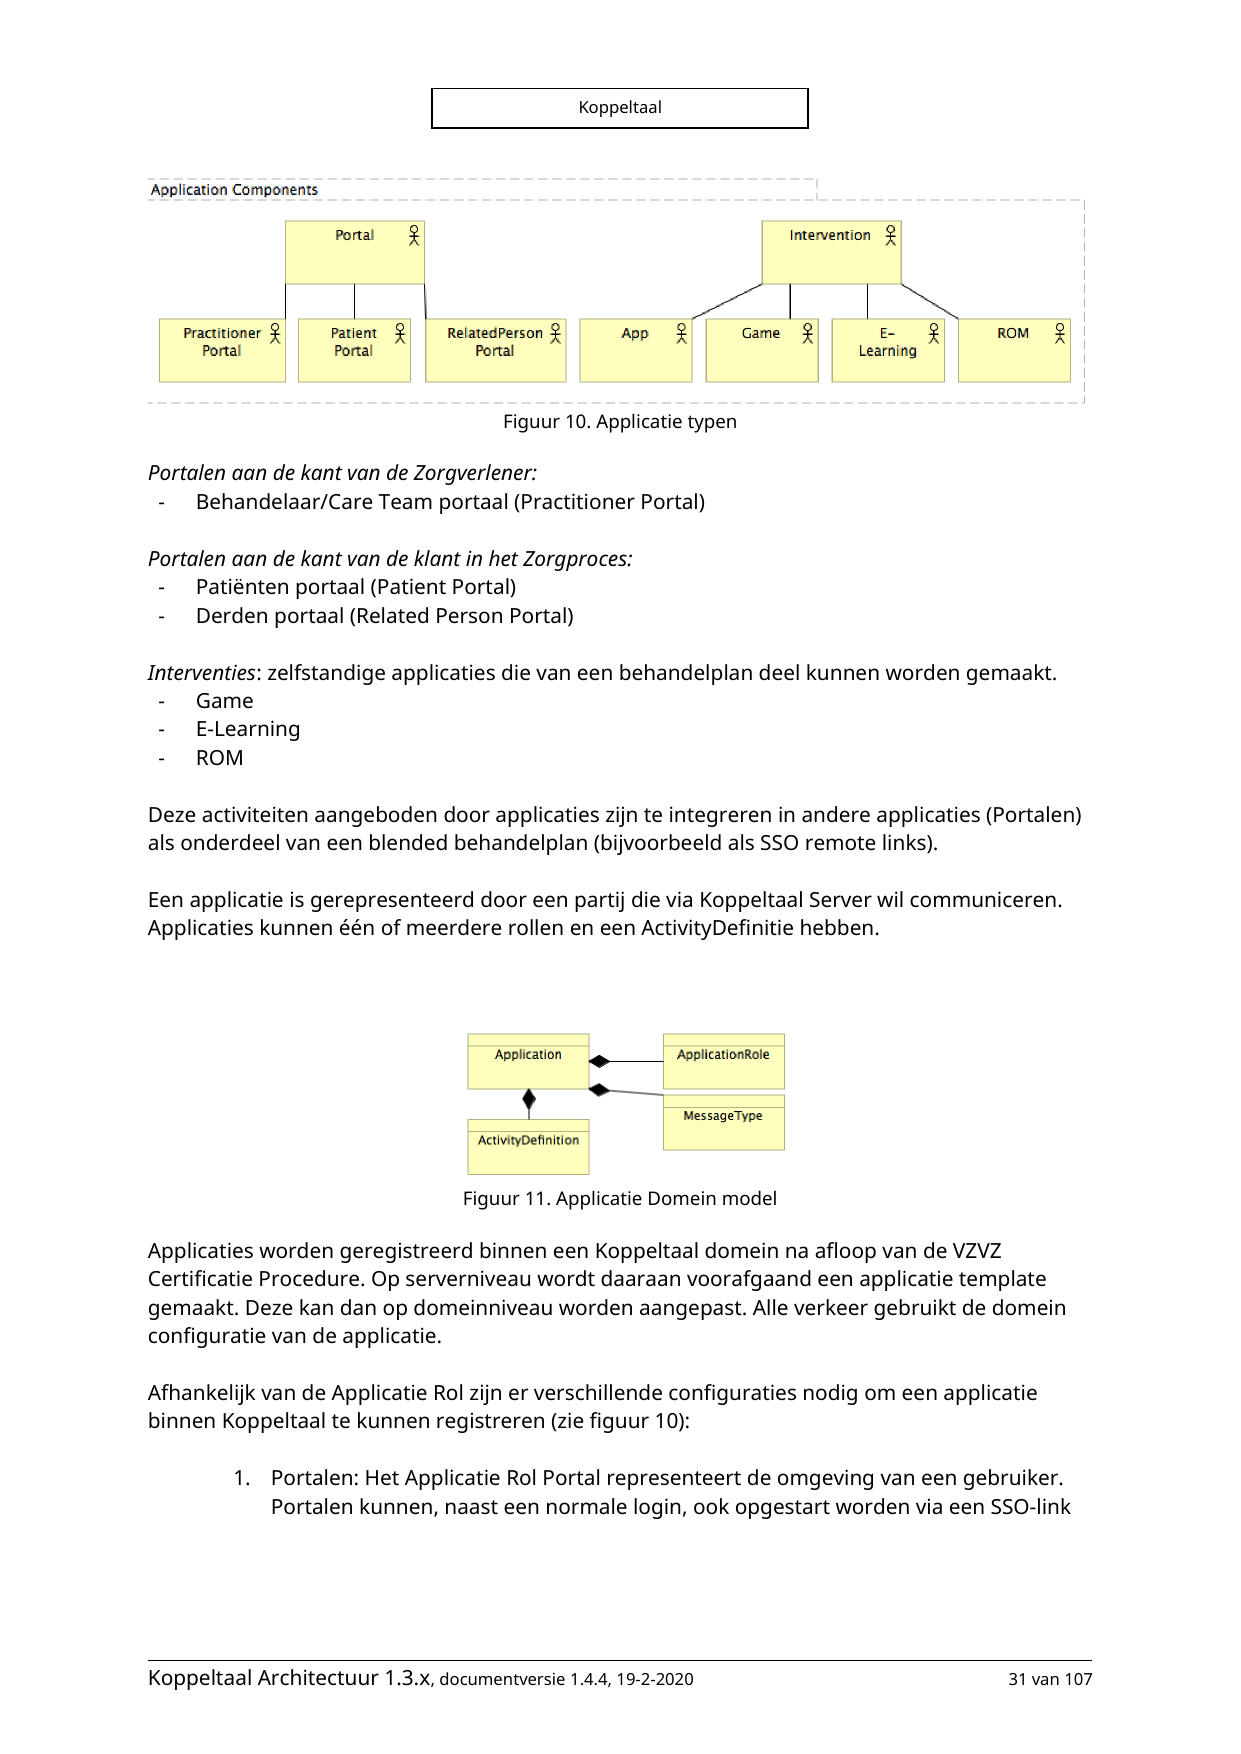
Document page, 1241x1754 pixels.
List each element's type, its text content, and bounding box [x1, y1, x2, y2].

list Game [158, 686, 1092, 714]
list Behandelaar/Care Team portaal (Practitioner Portal) [158, 487, 1092, 515]
text Figuur 11. Applicatie Domein model [148, 1186, 1092, 1211]
text Applicaties worden geregistreerd binnen een Koppeltaal domein na afloop van de VZVZ Certificatie Procedure. Op serverniveau wordt daaraan voorafgaand een applicatie template gemaakt. Deze kan dan op domeinniveau worden aangepast. Alle verkeer gebruikt de domein configuratie van de applicatie. [148, 1236, 1092, 1350]
picture [448, 1027, 793, 1186]
list ROM [158, 743, 1092, 771]
text Portalen aan de kant van de Zorgverlener: [148, 458, 1092, 487]
text Portalen aan de kant van de klant in het Zorgproces: [148, 544, 1092, 572]
text Een applicatie is gerepresenteerd door een partij die via Koppeltaal Server wil communiceren. Applicaties kunnen één of meerdere rollen en een ActivityDefinitie hebben. [148, 885, 1092, 942]
text Deze activiteiten aangeboden door applicaties zijn te integreren in andere applicaties (Portalen) als onderdeel van een blended behandelplan (bijvoorbeeld als SSO remote links). [148, 800, 1092, 857]
text Figuur 10. Applicatie typen [148, 408, 1092, 433]
list Patiënten portaal (Patient Portal) [158, 572, 1092, 601]
list E-Learning [158, 714, 1092, 743]
picture [147, 177, 1093, 408]
text Afhankelijk van de Applicatie Rol zijn er verschillende configuraties nodig om een applicatie binnen Koppeltaal te kunnen registreren (zie figuur 10): [148, 1378, 1092, 1435]
text Interventies: zelfstandige applicaties die van een behandelplan deel kunnen worden gemaakt. [148, 658, 1092, 686]
list Derden portaal (Related Person Portal) [158, 601, 1092, 629]
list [233, 1463, 1092, 1520]
